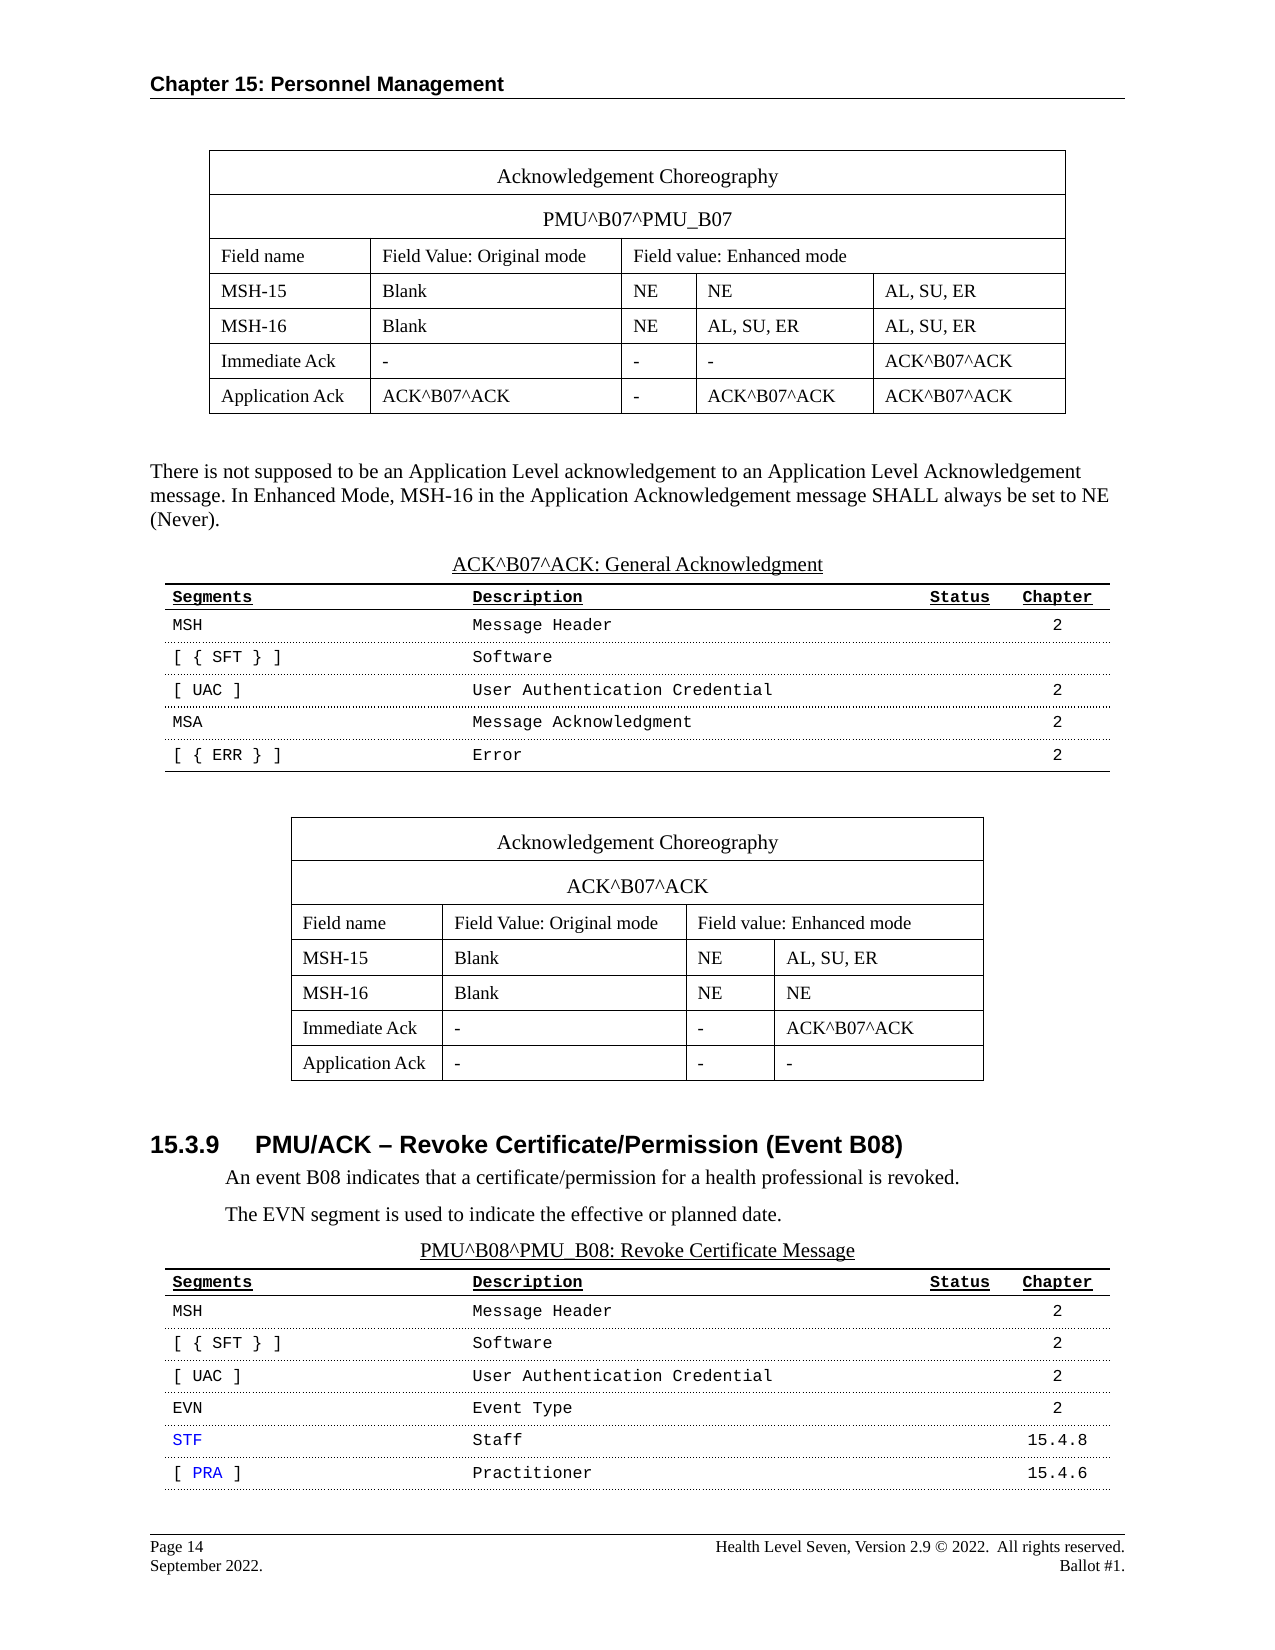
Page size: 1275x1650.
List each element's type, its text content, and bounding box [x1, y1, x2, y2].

table_cell [ UAC ] [165, 674, 465, 706]
table_cell MSH-16 [210, 309, 370, 343]
text An event B08 indicates that a certificate/permission for a health professional is revoked. [225, 1165, 1125, 1189]
table_cell User Authentication Credential [465, 1360, 915, 1392]
table_cell MSH-15 [210, 274, 370, 308]
text PMU^B08^PMU_B08: Revoke Certificate Message [150, 1238, 1125, 1262]
table_cell Software [465, 642, 915, 674]
text There is not supposed to be an Application Level acknowledgement to an Application Level Acknowledgement message. In Enhanced Mode, MSH-16 in the Application Acknowledgement message SHALL always be set to NE (Never). [150, 459, 1125, 531]
table_cell NE [622, 309, 696, 343]
text ACK^B07^ACK: General Acknowledgment [150, 552, 1125, 576]
table_cell Message Header [465, 610, 915, 642]
table_cell NE [622, 274, 696, 308]
table_header Status [915, 1270, 1005, 1295]
table_cell Staff [465, 1425, 915, 1457]
table_cell - [443, 1011, 686, 1045]
table_cell 15.4.6 [1005, 1457, 1110, 1489]
table_cell 2 [1005, 1328, 1110, 1360]
table_cell Blank [371, 309, 621, 343]
table_header Chapter [1005, 1270, 1110, 1295]
table_cell - [697, 344, 873, 378]
table_cell 2 [1005, 739, 1110, 771]
table_cell Field name [210, 239, 370, 273]
table_cell [915, 1457, 1005, 1489]
table_header Acknowledgement Choreography [210, 151, 1065, 194]
table_cell Field value: Enhanced mode [622, 239, 1065, 273]
table_cell 2 [1005, 610, 1110, 642]
table_cell - [371, 344, 621, 378]
table_cell - [622, 344, 696, 378]
table_cell [915, 610, 1005, 642]
table_cell [915, 1296, 1005, 1327]
table_cell 2 [1005, 674, 1110, 706]
table_cell [ UAC ] [165, 1360, 465, 1392]
table_cell NE [687, 940, 774, 974]
table_cell [915, 1360, 1005, 1392]
table_cell Software [465, 1328, 915, 1360]
table_cell MSH [165, 1296, 465, 1327]
table_cell AL, SU, ER [874, 274, 1065, 308]
table_cell [ { ERR } ] [165, 739, 465, 771]
table_cell EVN [165, 1392, 465, 1424]
table_cell [ PRA ] [165, 1457, 465, 1489]
table_cell ACK^B07^ACK [697, 379, 873, 413]
table_cell - [775, 1046, 983, 1080]
table_cell MSH-15 [292, 940, 442, 974]
table_cell Immediate Ack [292, 1011, 442, 1045]
table_cell ACK^B07^ACK [775, 1011, 983, 1045]
text The EVN segment is used to indicate the effective or planned date. [225, 1201, 1125, 1226]
table_cell [915, 642, 1005, 674]
table_cell [1005, 642, 1110, 674]
table_cell STF [165, 1425, 465, 1457]
table_cell - [687, 1046, 774, 1080]
table_cell Blank [443, 976, 686, 1009]
table_cell 2 [1005, 1392, 1110, 1424]
table_cell [ { SFT } ] [165, 642, 465, 674]
table_cell [915, 1392, 1005, 1424]
table_cell Field value: Enhanced mode [687, 905, 983, 939]
table_cell - [622, 379, 696, 413]
table_cell NE [775, 976, 983, 1009]
table_cell AL, SU, ER [775, 940, 983, 974]
table_header Description [465, 1270, 915, 1295]
table_cell [915, 674, 1005, 706]
table_cell Error [465, 739, 915, 771]
table_cell MSA [165, 706, 465, 739]
table_cell MSH [165, 610, 465, 642]
table_cell AL, SU, ER [874, 309, 1065, 343]
table_cell 2 [1005, 1360, 1110, 1392]
table_cell [915, 1425, 1005, 1457]
table_cell Field Value: Original mode [443, 905, 686, 939]
table_cell Message Header [465, 1296, 915, 1327]
table_header Status [915, 585, 1005, 609]
table_cell ACK^B07^ACK [874, 379, 1065, 413]
table_cell Message Acknowledgment [465, 706, 915, 739]
table_cell Practitioner [465, 1457, 915, 1489]
table_header Acknowledgement Choreography [292, 818, 983, 860]
table_header Segments [165, 585, 465, 609]
table_cell Field Value: Original mode [371, 239, 621, 273]
table_cell - [687, 1011, 774, 1045]
table_header Chapter [1005, 585, 1110, 609]
table_cell ACK^B07^ACK [371, 379, 621, 413]
table_cell 2 [1005, 1296, 1110, 1327]
table_cell [915, 706, 1005, 739]
table_cell MSH-16 [292, 976, 442, 1009]
table_cell PMU^B07^PMU_B07 [210, 195, 1065, 238]
table_cell Blank [371, 274, 621, 308]
table_cell Field name [292, 905, 442, 939]
table_cell ACK^B07^ACK [874, 344, 1065, 378]
table_cell NE [687, 976, 774, 1009]
table_cell [915, 1328, 1005, 1360]
table_cell 2 [1005, 706, 1110, 739]
table_cell [915, 739, 1005, 771]
table_cell [ { SFT } ] [165, 1328, 465, 1360]
subtitle PMU/ACK – Revoke Certificate/Permission (Event B08) [150, 1130, 1125, 1159]
table_cell Immediate Ack [210, 344, 370, 378]
table_cell Blank [443, 940, 686, 974]
table_cell Application Ack [210, 379, 370, 413]
table_cell - [443, 1046, 686, 1080]
table_header Description [465, 585, 915, 609]
table_cell Application Ack [292, 1046, 442, 1080]
table_cell AL, SU, ER [697, 309, 873, 343]
table_cell Event Type [465, 1392, 915, 1424]
table_header Segments [165, 1270, 465, 1295]
table_cell ACK^B07^ACK [292, 861, 983, 904]
table_cell 15.4.8 [1005, 1425, 1110, 1457]
table_cell User Authentication Credential [465, 674, 915, 706]
table_cell NE [697, 274, 873, 308]
